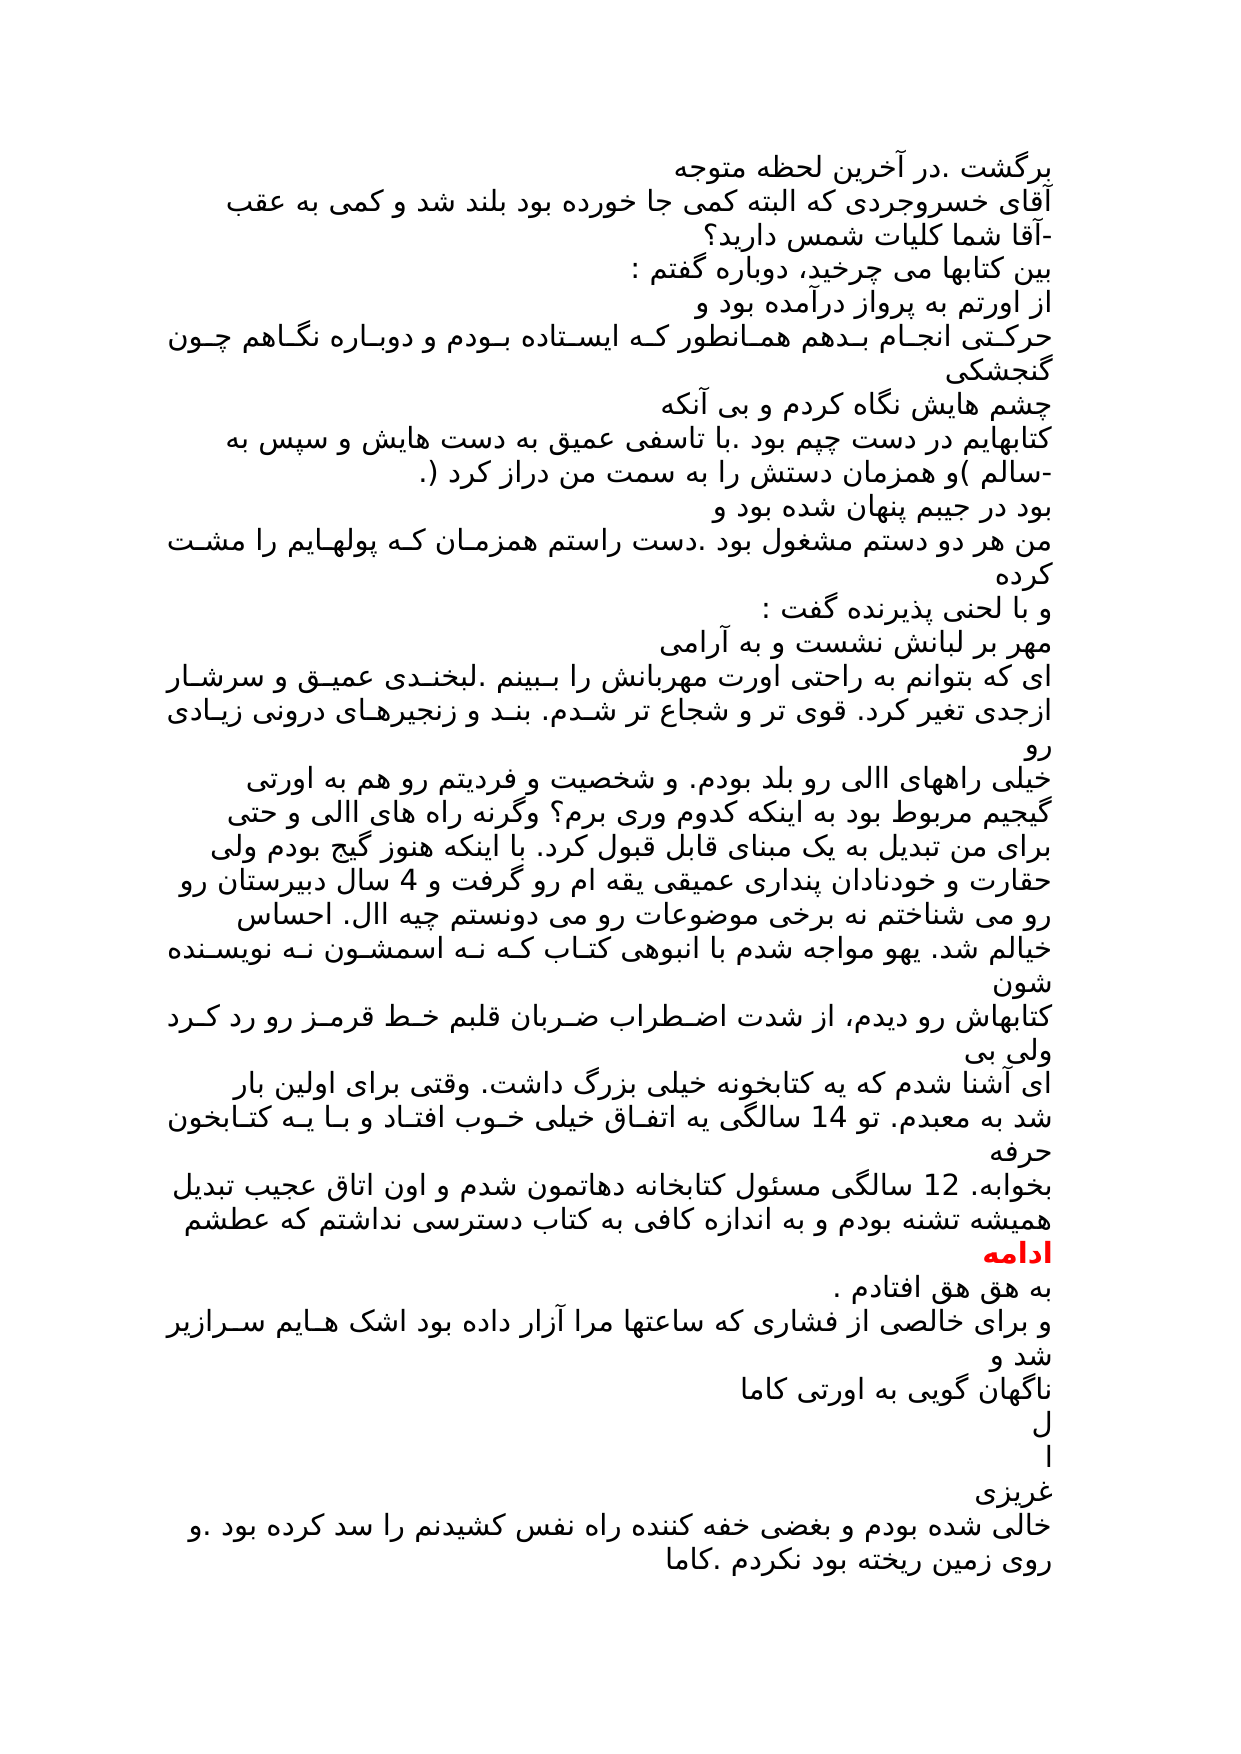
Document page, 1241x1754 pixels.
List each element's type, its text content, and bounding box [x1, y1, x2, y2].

text ناگهان گویی به اورتی کاما [167, 1372, 1053, 1406]
text خیلی راههای االی رو بلد بودم. و شخصیت و فردیتم رو هم به اورتی [167, 761, 1053, 795]
text ای که بتوانم به راحتی اورت مهربانش را ببینم .لبخندی عمیق و سرشار ازجدی تغیر کرد. قوی تر و شجاع تر شدم. بند و زنجیرهای درونی زیادی رو [167, 659, 1053, 761]
text برای من تبدیل به یک مبنای قابل قبول کرد. با اینکه هنوز گیج بودم ولی [167, 829, 1053, 863]
text ا [167, 1440, 1053, 1474]
text آقای خسروجردی که البته کمی جا خورده بود بلند شد و کمی به عقب [167, 184, 1053, 218]
text بخوابه. 12 سالگی مسئول کتابخانه دهاتمون شدم و اون اتاق عجیب تبدیل [167, 1169, 1053, 1203]
text -سالم )و همزمان دستش را به سمت من دراز کرد (. [167, 456, 1053, 489]
text همیشه تشنه بودم و به اندازه کافی به کتاب دسترسی نداشتم که عطشم [167, 1203, 1053, 1237]
text شد به معبدم. تو 14 سالگی یه اتفاق خیلی خوب افتاد و با یه کتابخون حرفه [167, 1101, 1053, 1169]
text به هق هق افتادم . [167, 1271, 1053, 1304]
text بود در جیبم پنهان شده بود و [167, 489, 1053, 523]
text خالی شده بودم و بغضی خفه کننده راه نفس کشیدنم را سد کرده بود .و [167, 1508, 1053, 1542]
text حقارت و خودنادان پنداری عمیقی یقه ام رو گرفت و 4 سال دبیرستان رو [167, 863, 1053, 897]
text کتابهایم در دست چپم بود .با تاسفی عمیق به دست هایش و سپس به [167, 422, 1053, 456]
text ادامه [167, 1237, 1053, 1271]
text مهر بر لبانش نشست و به آرامی [167, 625, 1053, 659]
text رو می شناختم نه برخی موضوعات رو می دونستم چیه اال. احساس [167, 897, 1053, 931]
text غریزی [167, 1474, 1053, 1508]
text خیالم شد. یهو مواجه شدم با انبوهی کتاب که نه اسمشون نه نویسنده شون [167, 931, 1053, 999]
text گیجیم مربوط بود به اینکه کدوم وری برم؟ وگرنه راه های االی و حتی [167, 795, 1053, 829]
text حرکتی انجام بدهم همانطور که ایستاده بودم و دوباره نگاهم چون گنجشکی [167, 320, 1053, 388]
text ل [167, 1406, 1053, 1440]
text کتابهاش رو دیدم، از شدت اضطراب ضربان قلبم خط قرمز رو رد کرد ولی بی [167, 999, 1053, 1067]
text -آقا شما کلیات شمس دارید؟ [167, 218, 1053, 252]
text و با لحنی پذیرنده گفت : [167, 591, 1053, 625]
text برگشت .در آخرین لحظه متوجه [167, 150, 1053, 184]
text من هر دو دستم مشغول بود .دست راستم همزمان که پولهایم را مشت کرده [167, 523, 1053, 591]
text روی زمین ریخته بود نکردم .کاما [167, 1542, 1053, 1576]
text ای آشنا شدم که یه کتابخونه خیلی بزرگ داشت. وقتی برای اولین بار [167, 1067, 1053, 1101]
text از اورتم به پرواز درآمده بود و [167, 286, 1053, 320]
text چشم هایش نگاه کردم و بی آنکه [167, 388, 1053, 422]
text بین کتابها می چرخید، دوباره گفتم : [167, 252, 1053, 286]
text و برای خالصی از فشاری که ساعتها مرا آزار داده بود اشک هایم سرازیر شد و [167, 1304, 1053, 1372]
